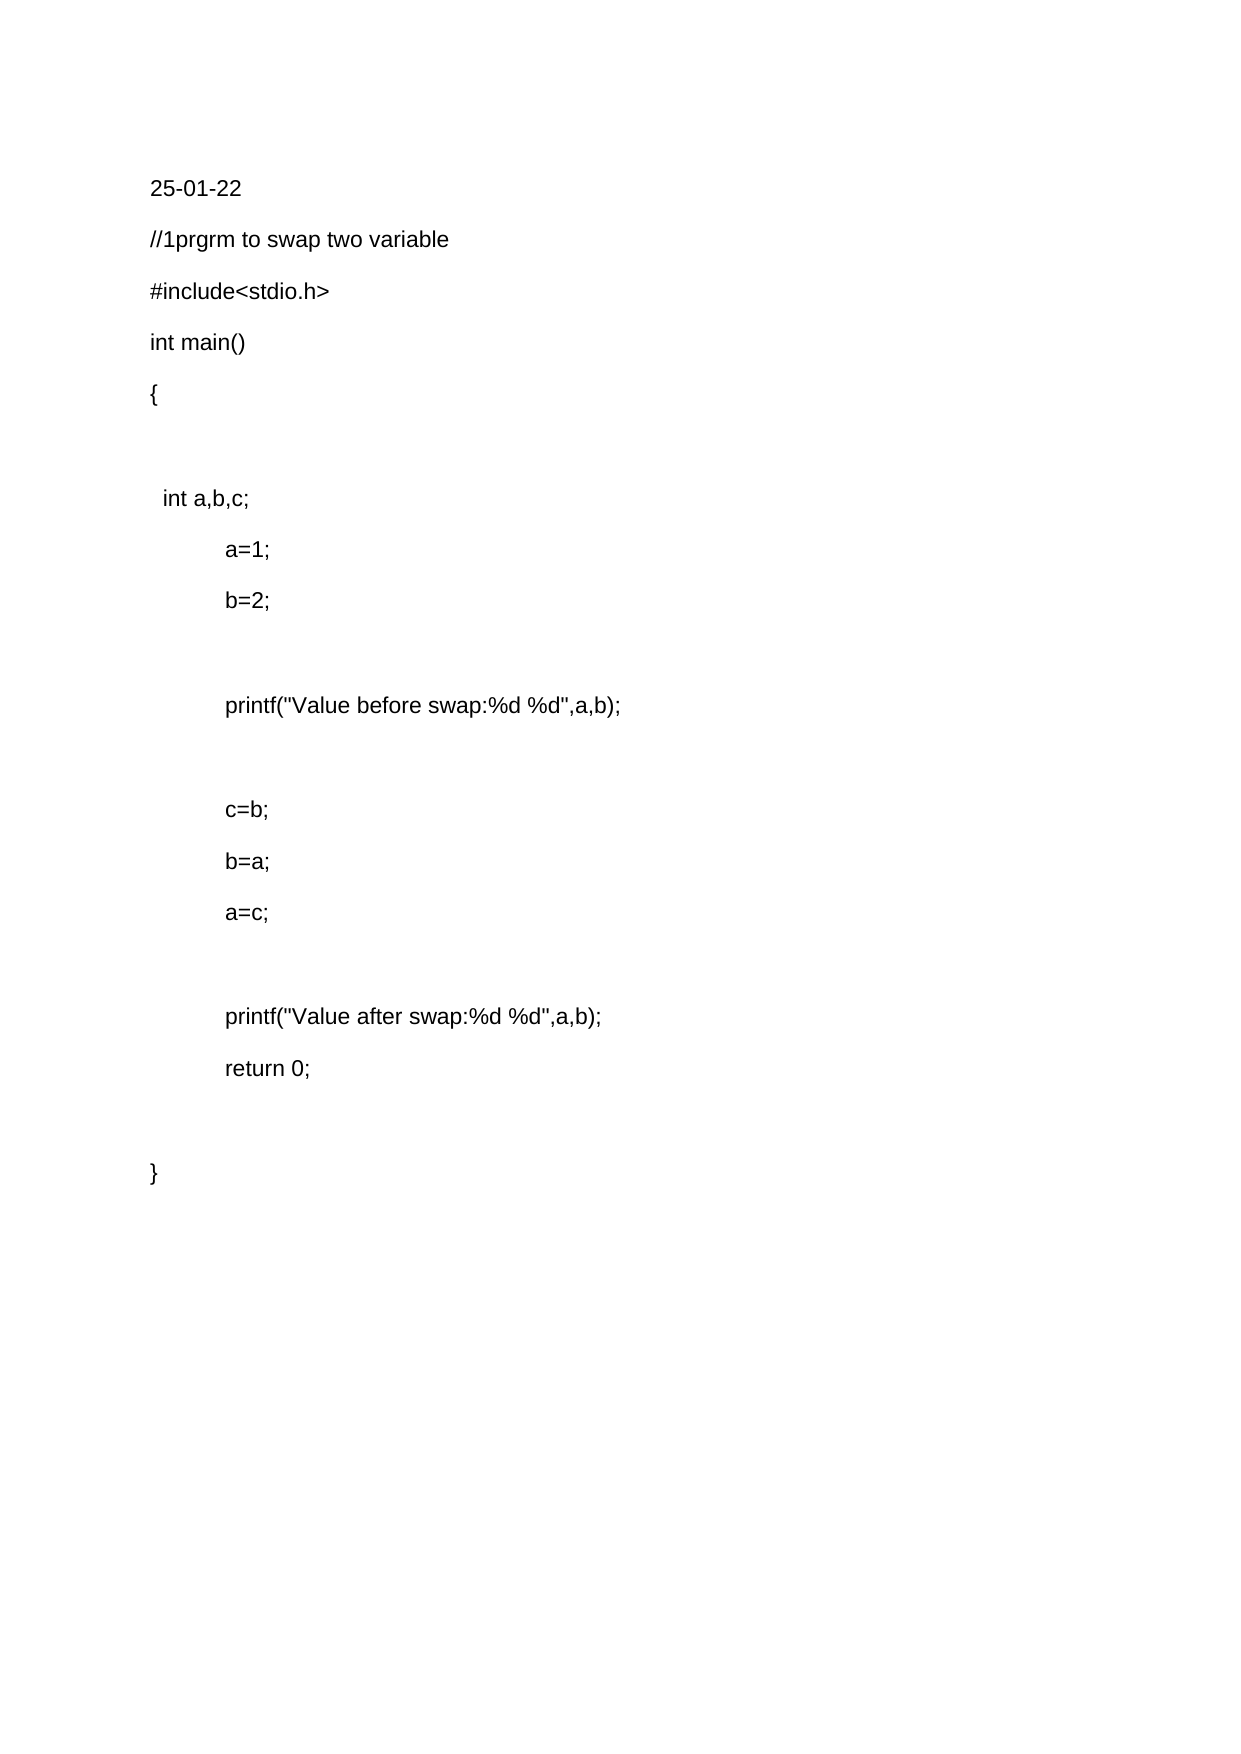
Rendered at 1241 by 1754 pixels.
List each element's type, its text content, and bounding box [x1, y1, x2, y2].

text printf("Value after swap:%d %d",a,b); [150, 1003, 1090, 1030]
text a=1; [150, 536, 1090, 562]
text printf("Value before swap:%d %d",a,b); [150, 692, 1090, 718]
text b=2; [150, 587, 1090, 614]
text #include<stdio.h> [150, 278, 1090, 304]
text b=a; [150, 848, 1090, 874]
text int main() [150, 329, 1090, 355]
text //1prgrm to swap two variable [150, 226, 1090, 253]
text c=b; [150, 796, 1090, 823]
text int a,b,c; [150, 485, 1090, 511]
text { [150, 380, 1090, 407]
text return 0; [150, 1055, 1090, 1081]
text } [150, 1159, 1090, 1185]
text a=c; [150, 899, 1090, 925]
text 25-01-22 [150, 175, 1090, 201]
